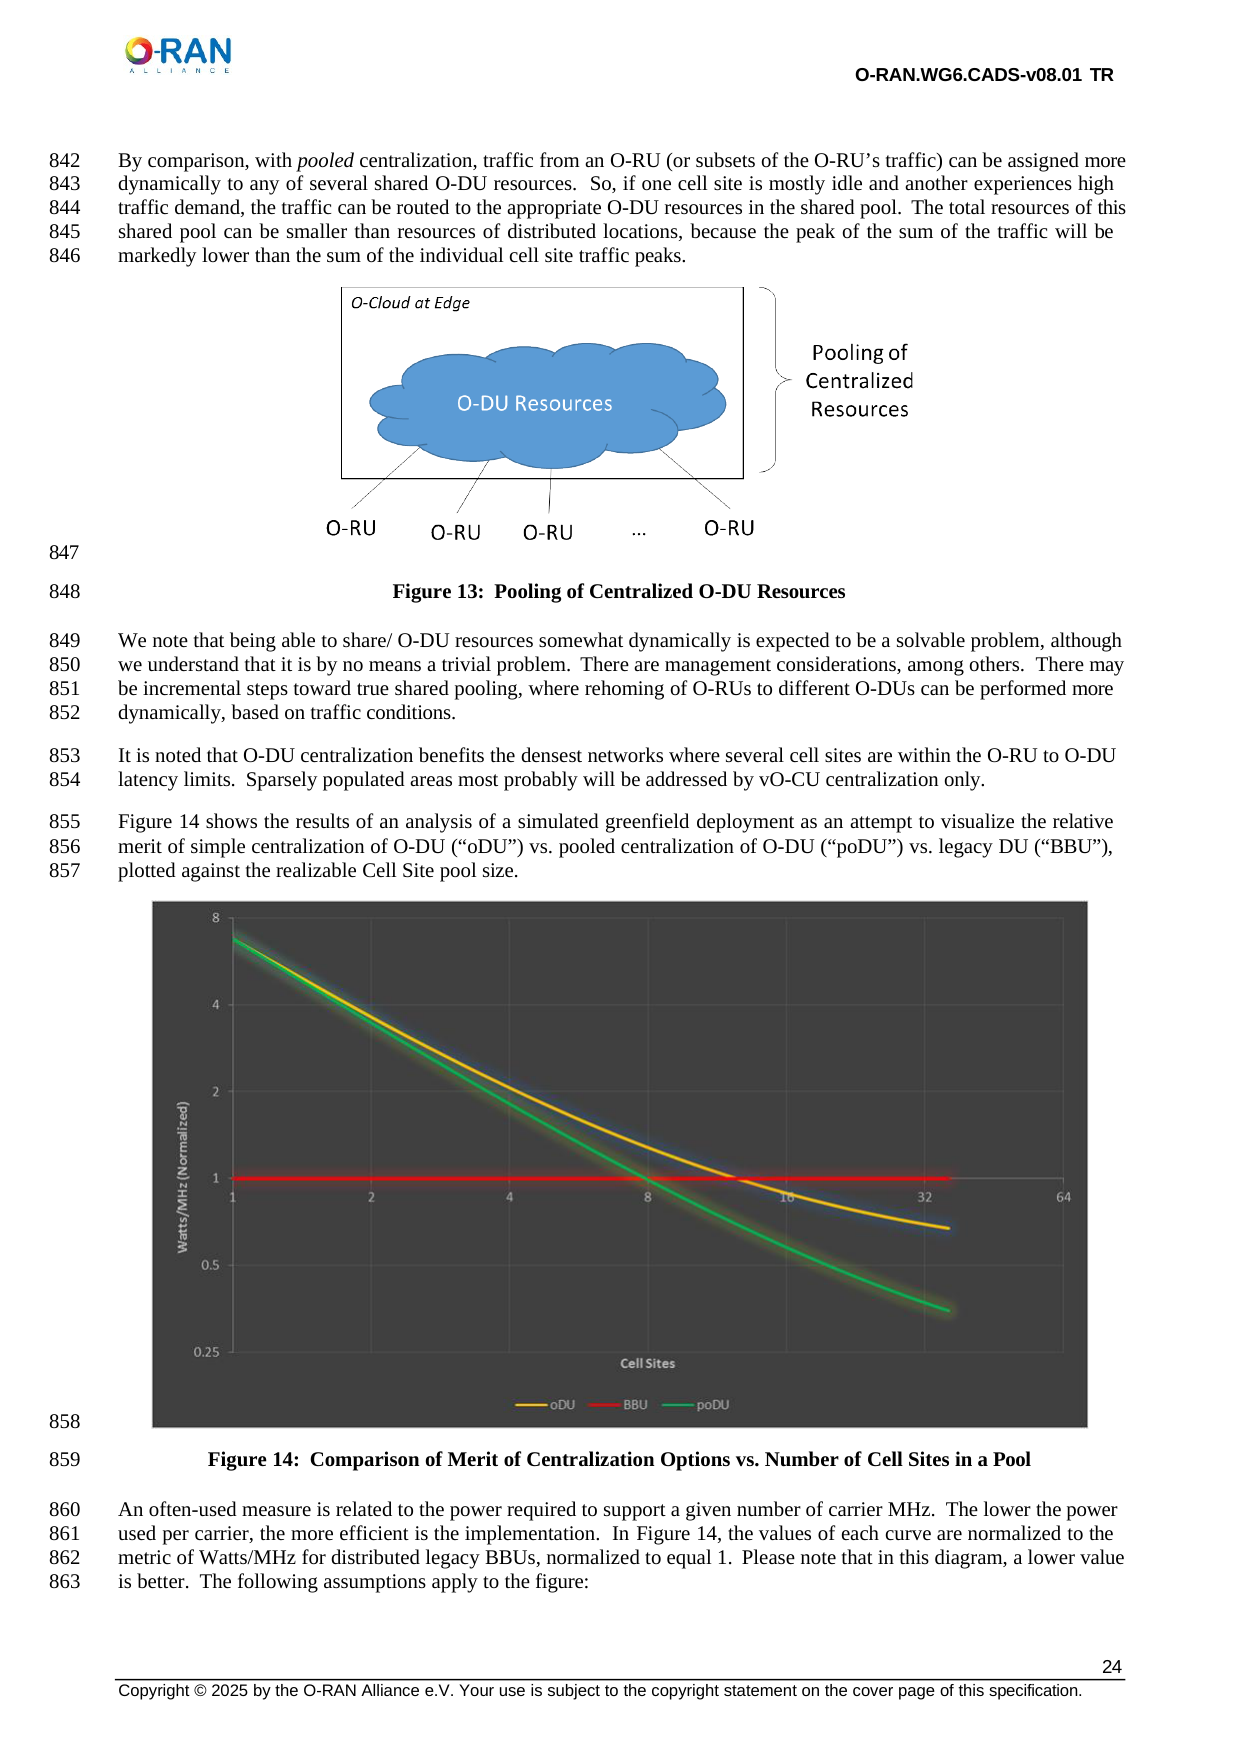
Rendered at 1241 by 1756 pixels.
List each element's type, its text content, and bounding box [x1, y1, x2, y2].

picture [151, 900, 1089, 1429]
list plotted against the realizable Cell Site pool size. [49, 858, 1155, 882]
text 847 [49, 285, 1155, 564]
list We note that being able to share/ O-DU resources somewhat dynamically is expected to be a solvable problem, although [49, 627, 1155, 652]
list used per carrier, the more efficient is the implementation. In Figure 14, the values of each curve are normalized to the [49, 1521, 1155, 1545]
list merit of simple centralization of O-DU (“oDU”) vs. pooled centralization of O-DU (“poDU”) vs. legacy DU (“BBU”), [49, 833, 1155, 858]
subtitle Figure 13: Pooling of Centralized O-DU Resources [49, 578, 1155, 603]
list markedly lower than the sum of the individual cell site traffic peaks. [49, 243, 1155, 267]
list dynamically to any of several shared O-DU resources. So, if one cell site is mostly idle and another experiences high [49, 172, 1155, 195]
list be incremental steps toward true shared pooling, where rehoming of O-RUs to different O-DUs can be performed more [49, 676, 1155, 700]
list latency limits. Sparsely populated areas most probably will be addressed by vO-CU centralization only. [49, 767, 1155, 791]
list metric of Watts/MHz for distributed legacy BBUs, normalized to equal 1. Please note that in this diagram, a lower value [49, 1545, 1155, 1569]
subtitle Figure 14: Comparison of Merit of Centralization Options vs. Number of Cell Sites in a Pool [49, 1447, 1155, 1471]
list traffic demand, the traffic can be routed to the appropriate O-DU resources in the shared pool. The total resources of this [49, 195, 1155, 219]
list By comparison, with pooled centralization, traffic from an O-RU (or subsets of the O-RU’s traffic) can be assigned more [49, 147, 1155, 172]
list is better. The following assumptions apply to the figure: [49, 1569, 1155, 1593]
list An often-used measure is related to the power required to support a given number of carrier MHz. The lower the power [49, 1497, 1155, 1521]
list It is noted that O-DU centralization benefits the densest networks where several cell sites are within the O-RU to O-DU [49, 743, 1155, 767]
list shared pool can be smaller than resources of distributed locations, because the peak of the sum of the traffic will be [49, 219, 1155, 243]
list we understand that it is by no means a trivial problem. There are management considerations, among others. There may [49, 652, 1155, 676]
list dynamically, based on traffic conditions. [49, 700, 1155, 724]
list Figure 14 shows the results of an analysis of a simulated greenfield deployment as an attempt to visualize the relative [49, 809, 1155, 833]
picture [123, 35, 233, 75]
